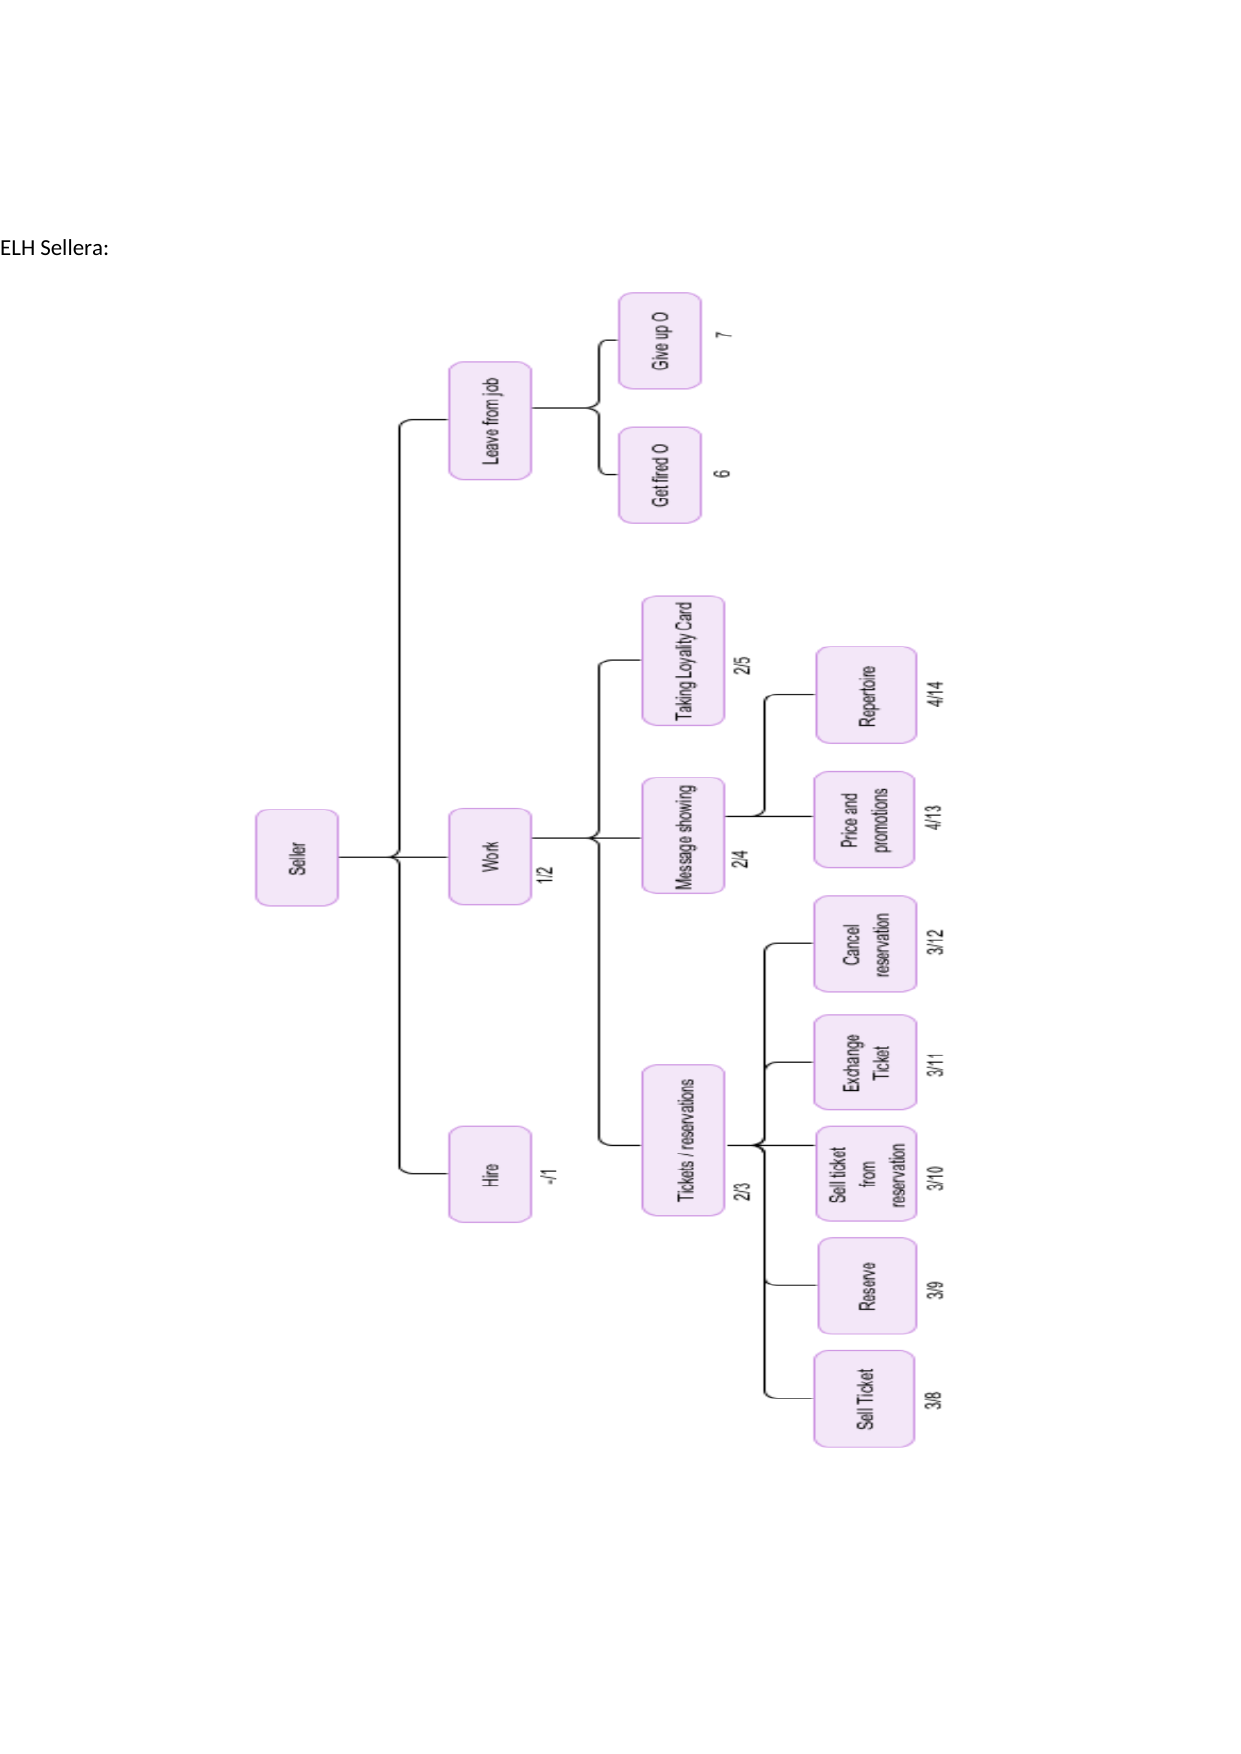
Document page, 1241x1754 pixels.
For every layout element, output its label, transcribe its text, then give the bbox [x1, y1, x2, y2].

picture [227, 272, 970, 1464]
